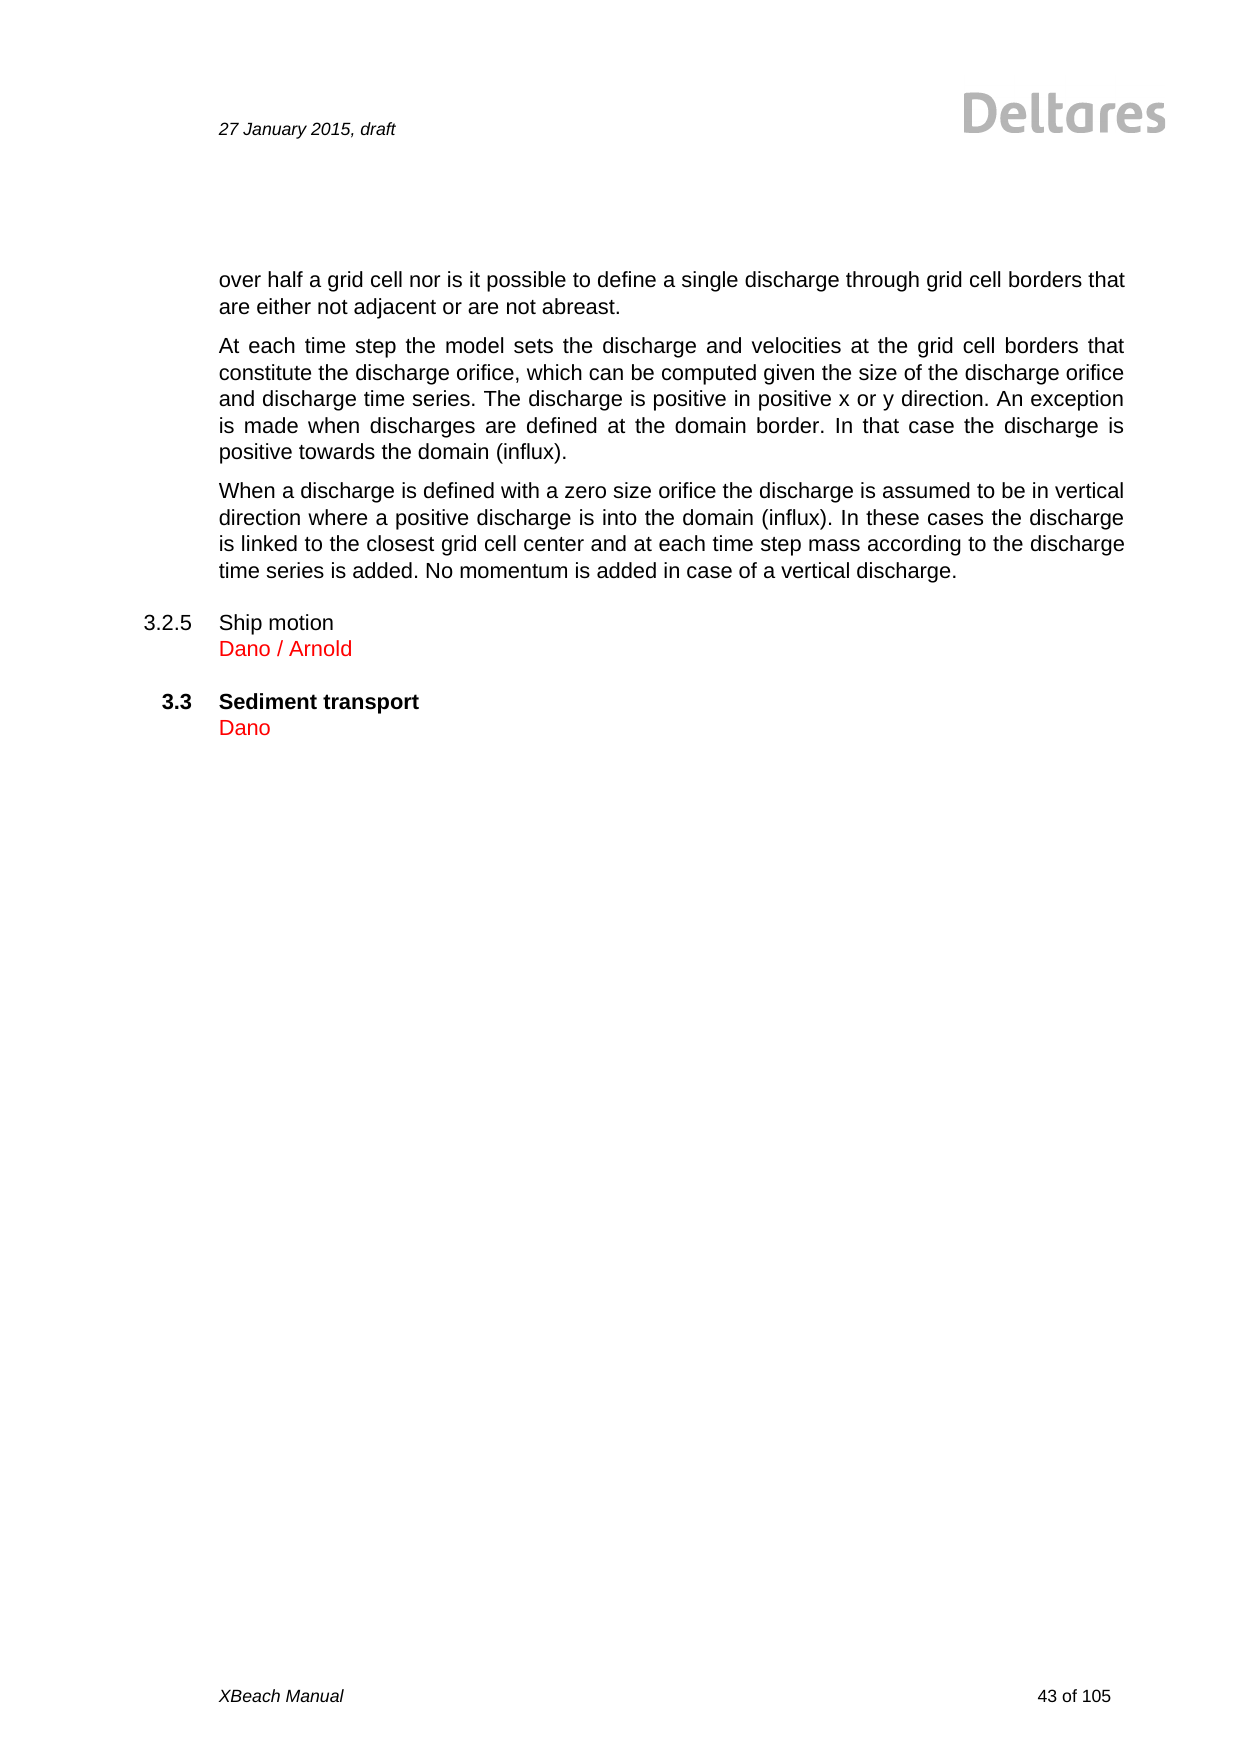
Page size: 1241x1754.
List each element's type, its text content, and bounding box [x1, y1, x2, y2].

text When a discharge is defined with a zero size orifice the discharge is assumed to be in vertical direction where a positive discharge is into the domain (influx). In these cases the discharge is linked to the closest grid cell center and at each time step mass according to the discharge time series is added. No momentum is added in case of a vertical discharge. [218, 477, 1126, 583]
text Dano / Arnold [218, 636, 1126, 661]
subtitle Ship motion [192, 609, 1126, 636]
subtitle Sediment transport [192, 688, 1126, 714]
picture [964, 75, 1166, 133]
text At each time step the model sets the discharge and velocities at the grid cell borders that constitute the discharge orifice, which can be computed given the size of the discharge orifice and discharge time series. The discharge is positive in positive x or y direction. An exception is made when discharges are defined at the domain border. In that case the discharge is positive towards the domain (influx). [218, 331, 1126, 464]
text Dano [218, 714, 1126, 740]
